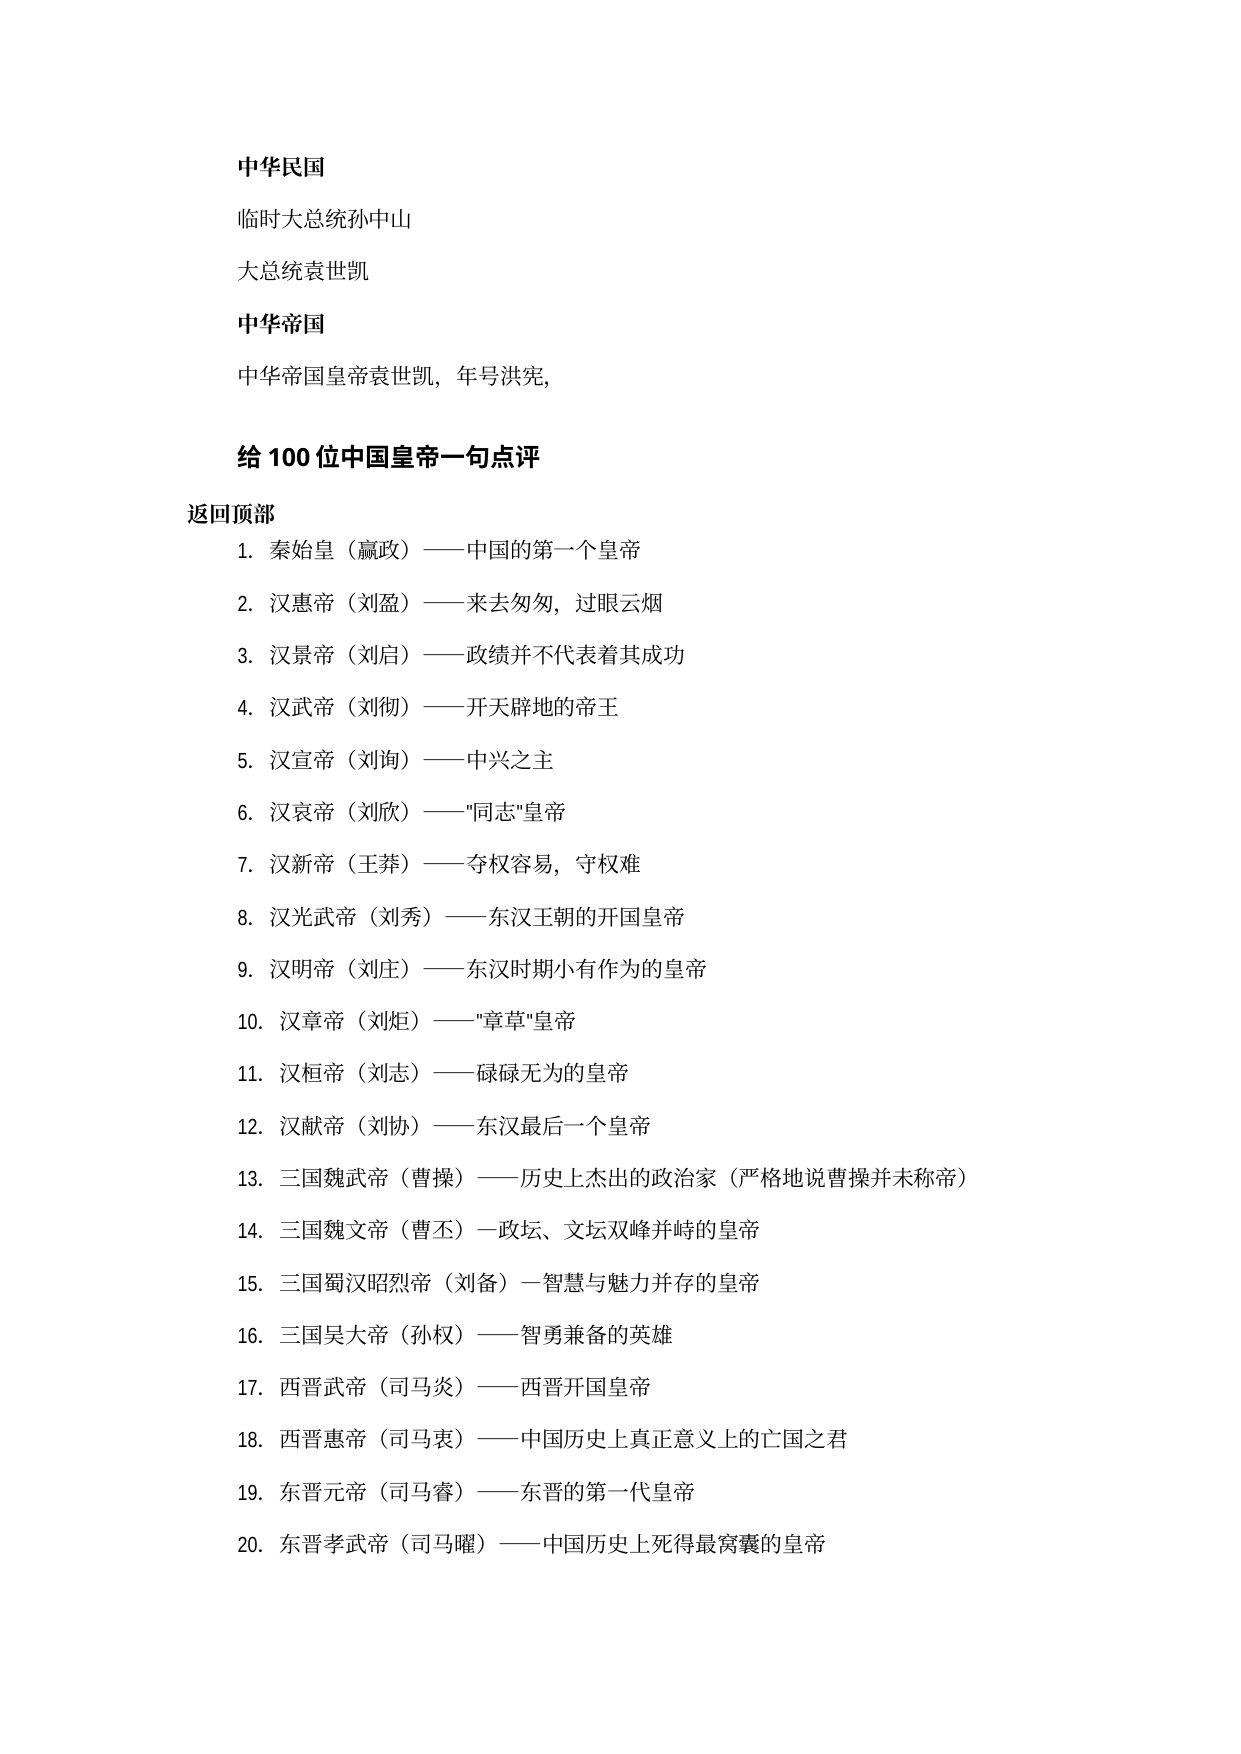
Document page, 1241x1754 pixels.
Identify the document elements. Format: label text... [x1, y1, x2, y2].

text 中华帝国 [187, 307, 1053, 338]
text 14．三国魏文帝（曹丕）—政坛、文坛双峰并峙的皇帝 [187, 1213, 1053, 1245]
text 7．汉新帝（王莽）——夺权容易，守权难 [187, 847, 1053, 879]
text 5．汉宣帝（刘询）——中兴之主 [187, 743, 1053, 774]
text 11．汉桓帝（刘志）——碌碌无为的皇帝 [187, 1057, 1053, 1088]
text 13．三国魏武帝（曹操）——历史上杰出的政治家（严格地说曹操并未称帝） [187, 1161, 1053, 1193]
text 6．汉哀帝（刘欣）——"同志"皇帝 [187, 795, 1053, 827]
text 20．东晋孝武帝（司马曜）——中国历史上死得最窝囊的皇帝 [187, 1527, 1053, 1559]
text 中华民国 [187, 150, 1053, 181]
text 16．三国吴大帝（孙权）——智勇兼备的英雄 [187, 1318, 1053, 1349]
text 12．汉献帝（刘协）——东汉最后一个皇帝 [187, 1109, 1053, 1140]
text 给100位中国皇帝一句点评 [187, 411, 1053, 474]
text 2．汉惠帝（刘盈）——来去匆匆，过眼云烟 [187, 586, 1053, 617]
text 3．汉景帝（刘启）——政绩并不代表着其成功 [187, 638, 1053, 670]
text 18．西晋惠帝（司马衷）——中国历史上真正意义上的亡国之君 [187, 1423, 1053, 1454]
text 1．秦始皇（赢政）——中国的第一个皇帝 [187, 534, 1053, 565]
text 8．汉光武帝（刘秀）——东汉王朝的开国皇帝 [187, 900, 1053, 931]
text 15．三国蜀汉昭烈帝（刘备）—智慧与魅力并存的皇帝 [187, 1266, 1053, 1297]
text 中华帝国皇帝袁世凯，年号洪宪， [187, 359, 1053, 391]
text 19．东晋元帝（司马睿）——东晋的第一代皇帝 [187, 1475, 1053, 1506]
text 10．汉章帝（刘炬）——"章草"皇帝 [187, 1004, 1053, 1036]
text 4．汉武帝（刘彻）——开天辟地的帝王 [187, 691, 1053, 722]
text 17．西晋武帝（司马炎）——西晋开国皇帝 [187, 1370, 1053, 1402]
text 临时大总统孙中山 [187, 202, 1053, 234]
text 大总统袁世凯 [187, 254, 1053, 286]
text 返回顶部 [187, 482, 1053, 529]
text 9．汉明帝（刘庄）——东汉时期小有作为的皇帝 [187, 952, 1053, 983]
